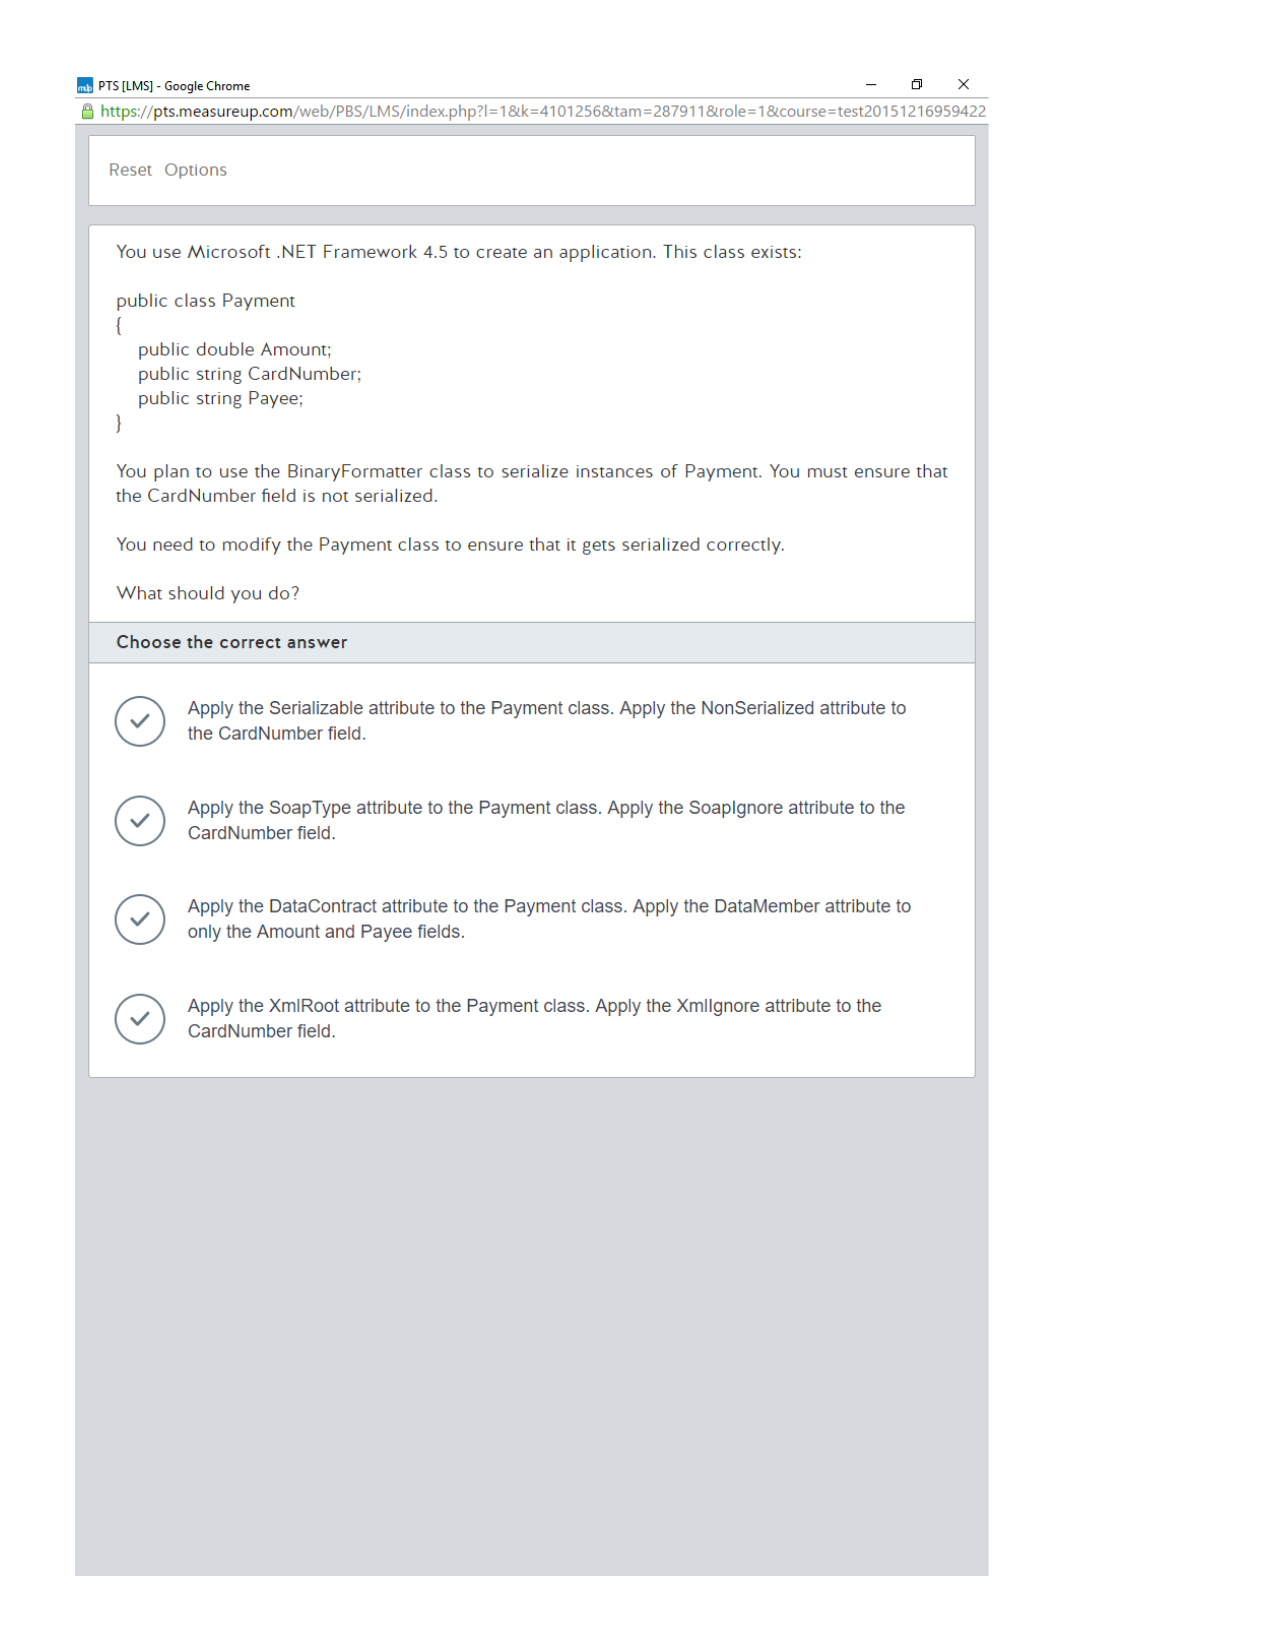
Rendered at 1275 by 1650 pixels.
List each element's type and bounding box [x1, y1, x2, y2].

picture [75, 75, 989, 1576]
